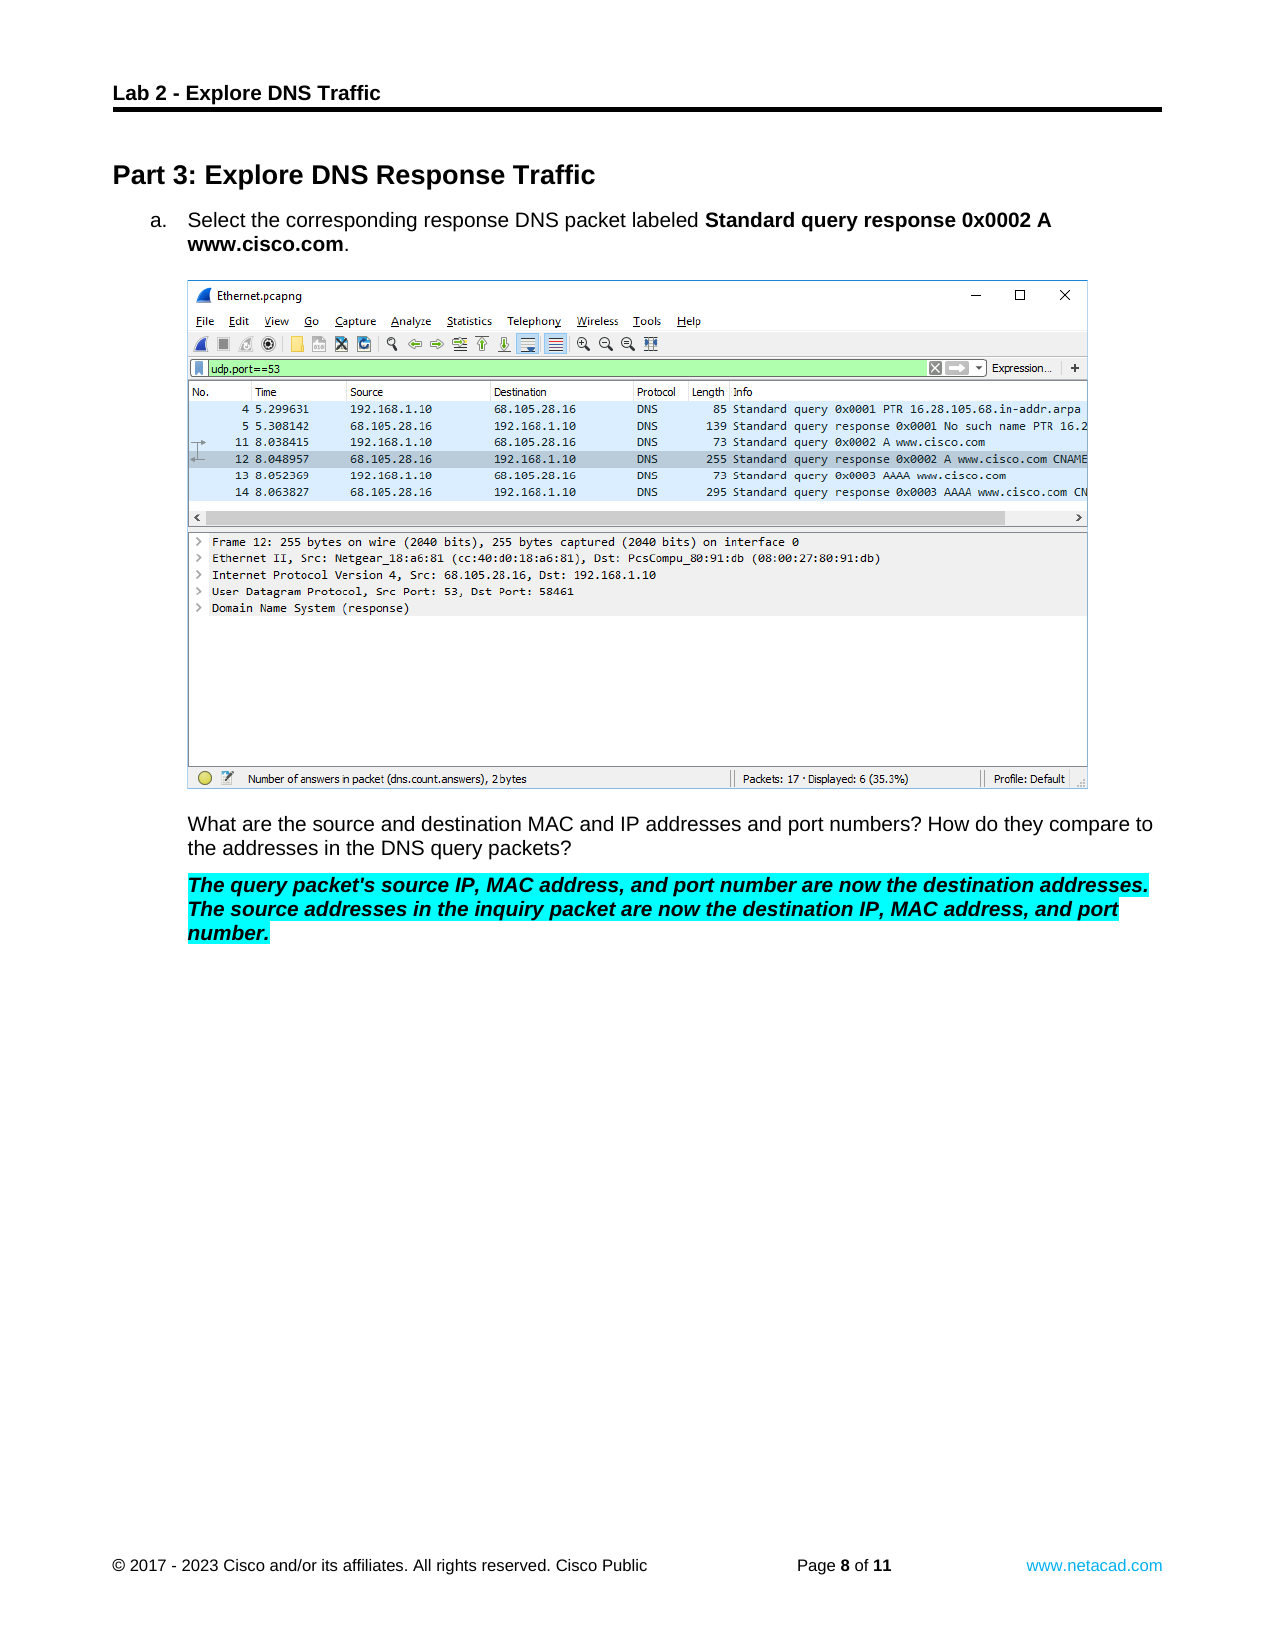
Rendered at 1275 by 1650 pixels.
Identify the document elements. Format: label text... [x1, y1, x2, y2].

picture [187, 280, 1088, 789]
text What are the source and destination MAC and IP addresses and port numbers? How do they compare to the addresses in the DNS query packets? [187, 812, 1162, 860]
subtitle Explore DNS Response Traffic [112, 159, 1162, 190]
text The query packet's source IP, MAC address, and port number are now the destination addresses. The source addresses in the inquiry packet are now the destination IP, MAC address, and port number. [270, 873, 1162, 944]
text Select the corresponding response DNS packet labeled Standard query response 0x0002 A www.cisco.com. [150, 207, 1162, 255]
